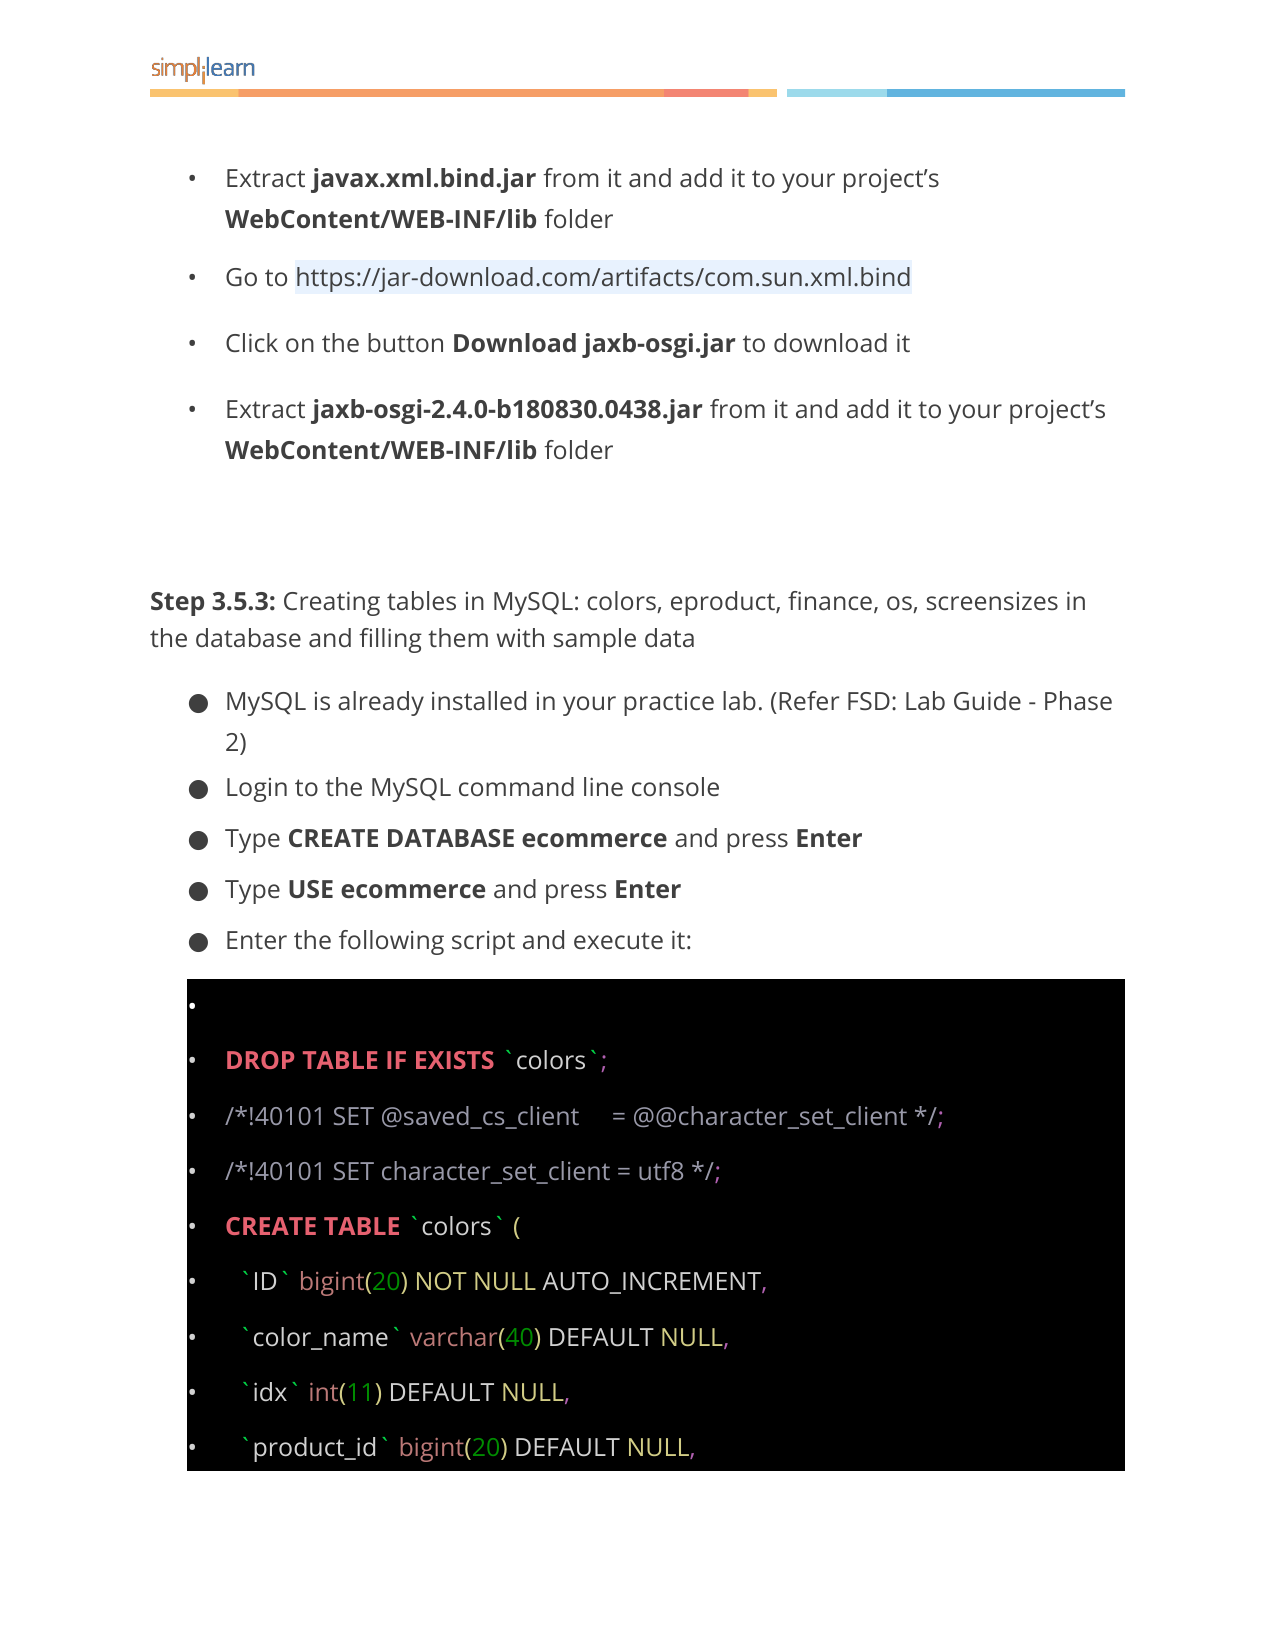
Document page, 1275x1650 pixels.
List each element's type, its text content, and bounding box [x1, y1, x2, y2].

list `idx` int(11) DEFAULT NULL, [187, 1364, 1125, 1416]
list Go to https://jar-download.com/artifacts/com.sun.xml.bind [187, 250, 1125, 301]
list /*!40101 SET @saved_cs_client = @@character_set_client */; [187, 1088, 1125, 1139]
list Login to the MySQL command line console [187, 759, 1125, 810]
list Extract javax.xml.bind.jar from it and add it to your project’s WebContent/WEB-INF/lib folder [187, 150, 1125, 235]
list `ID` bigint(20) NOT NULL AUTO_INCREMENT, [187, 1254, 1125, 1305]
list `color_name` varchar(40) DEFAULT NULL, [187, 1309, 1125, 1360]
list Enter the following script and execute it: [187, 913, 1125, 964]
list DROP TABLE IF EXISTS `colors`; [187, 1033, 1125, 1084]
list Click on the button Download jaxb-osgi.jar to download it [187, 316, 1125, 367]
picture [150, 52, 1125, 97]
list Extract jaxb-osgi-2.4.0-b180830.0438.jar from it and add it to your project’s WebContent/WEB-INF/lib folder [187, 382, 1125, 467]
list CREATE TABLE `colors` ( [187, 1198, 1125, 1250]
list /*!40101 SET character_set_client = utf8 */; [187, 1143, 1125, 1194]
list Type USE ecommerce and press Enter [187, 862, 1125, 913]
list Type CREATE DATABASE ecommerce and press Enter [187, 810, 1125, 862]
list `product_id` bigint(20) DEFAULT NULL, [187, 1420, 1125, 1471]
list MySQL is already installed in your practice lab. (Refer FSD: Lab Guide - Phase 2) [187, 674, 1125, 759]
text Step 3.5.3: Creating tables in MySQL: colors, eproduct, finance, os, screensizes in the database and filling them with sample data [150, 583, 1125, 654]
